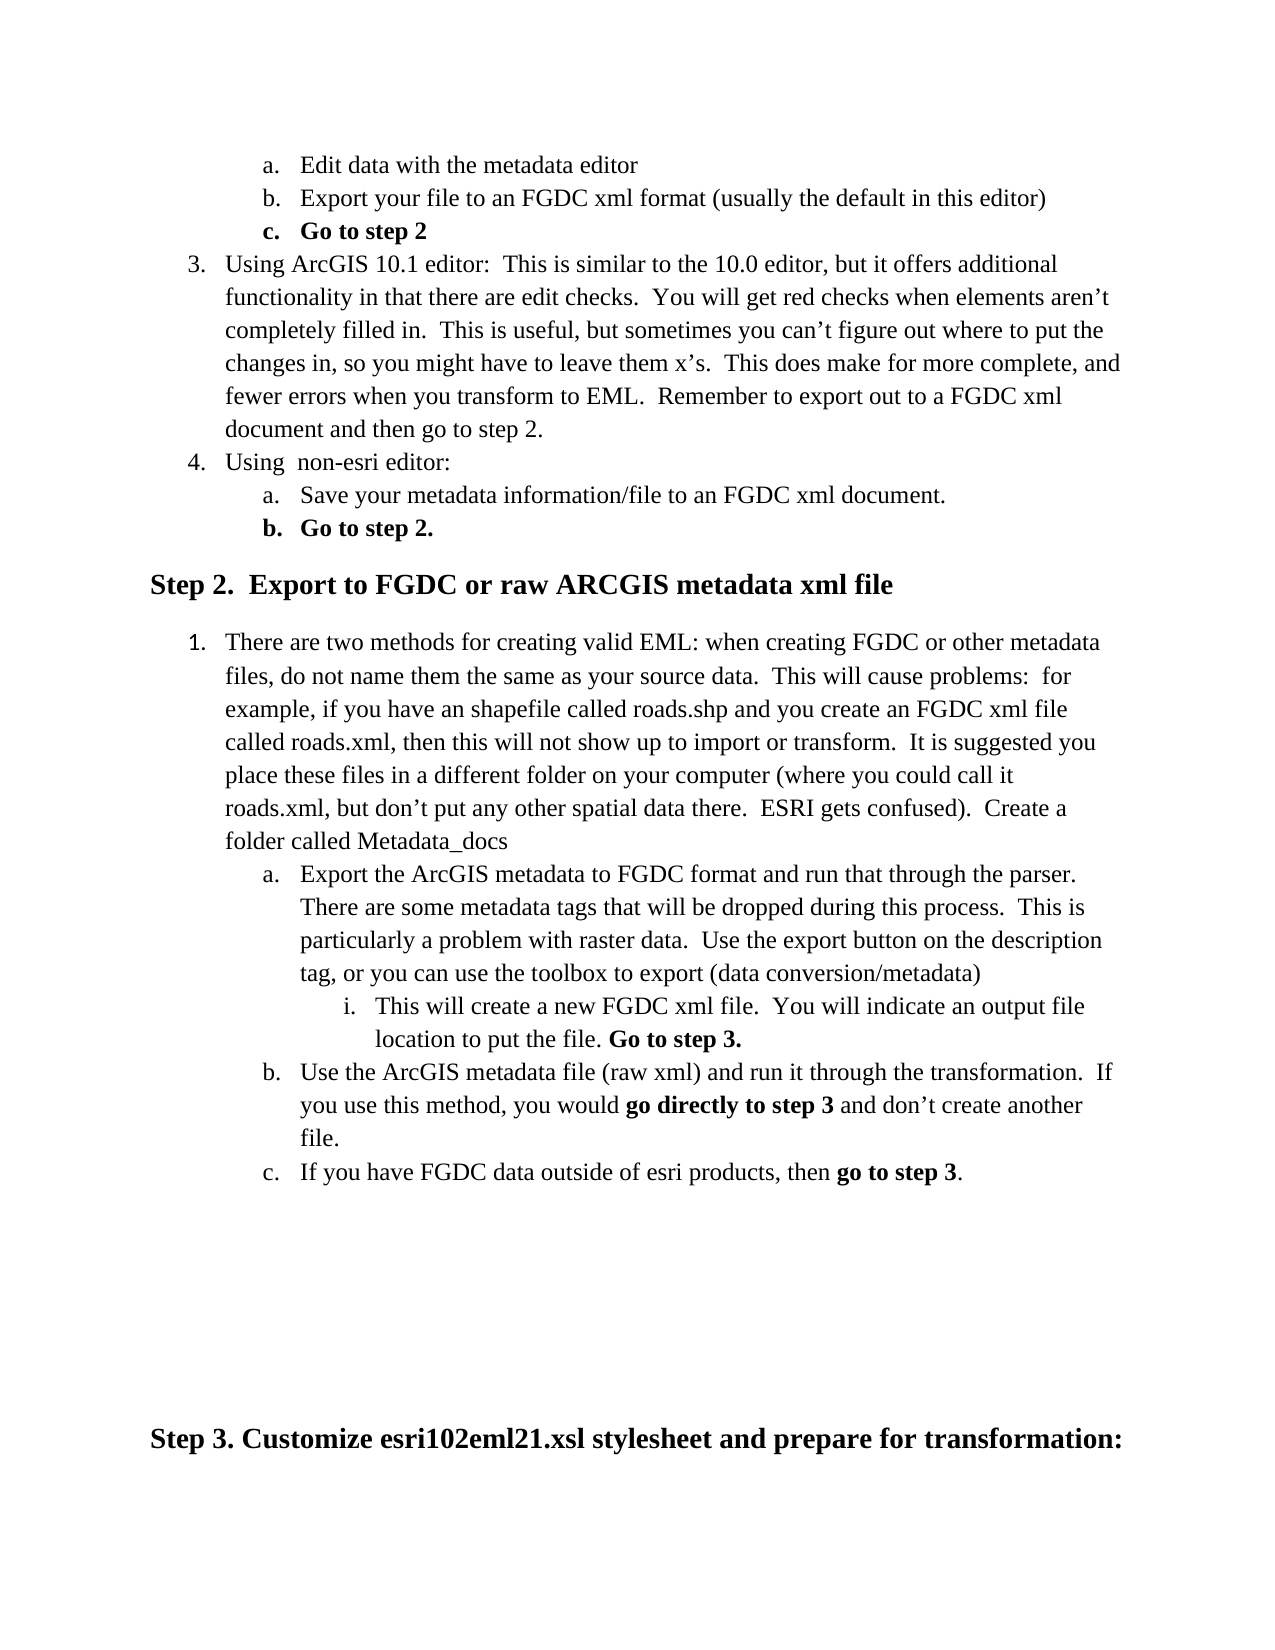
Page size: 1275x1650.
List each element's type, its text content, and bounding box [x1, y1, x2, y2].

list Using non-esri editor: [187, 447, 1125, 476]
list Use the ArcGIS metadata file (raw xml) and run it through the transformation. If you use this method, you would go directly to step 3 and don’t create another file. [262, 1057, 1125, 1152]
list Go to step 2. [262, 513, 1125, 542]
list Edit data with the metadata editor [262, 150, 1125, 179]
list Using ArcGIS 10.1 editor: This is similar to the 10.0 editor, but it offers additional functionality in that there are edit checks. You will get red checks when elements aren’t completely filled in. This is useful, but sometimes you can’t figure out where to put the changes in, so you might have to leave them x’s. This does make for more complete, and fewer errors when you transform to EML. Remember to export out to a FGDC xml document and then go to step 2. [187, 249, 1125, 443]
list If you have FGDC data outside of esri products, then go to step 3. [262, 1157, 1125, 1185]
list Go to step 2 [262, 216, 1125, 245]
list Export your file to an FGDC xml format (usually the default in this editor) [262, 183, 1125, 212]
list There are two methods for creating valid EML: when creating FGDC or other metadata files, do not name them the same as your source data. This will cause problems: for example, if you have an shapefile called roads.shp and you create an FGDC xml file called roads.xml, then this will not show up to import or transform. It is suggested you place these files in a different folder on your computer (where you could call it roads.xml, but don’t put any other spatial data there. ESRI gets confused). Create a folder called Metadata_docs [187, 626, 1125, 855]
list This will create a new FGDC xml file. You will indicate an output file location to put the file. Go to step 3. [356, 991, 1125, 1053]
text Step 3. Customize esri102eml21.xsl stylesheet and prepare for transformation: [150, 1422, 1125, 1455]
list Export the ArcGIS metadata to FGDC format and run that through the parser. There are some metadata tags that will be dropped during this process. This is particularly a problem with raster data. Use the export button on the description tag, or you can use the toolbox to export (data conversion/metadata) [262, 859, 1125, 987]
list Save your metadata information/file to an FGDC xml document. [262, 480, 1125, 509]
text Step 2. Export to FGDC or raw ARCGIS metadata xml file [150, 567, 1125, 601]
